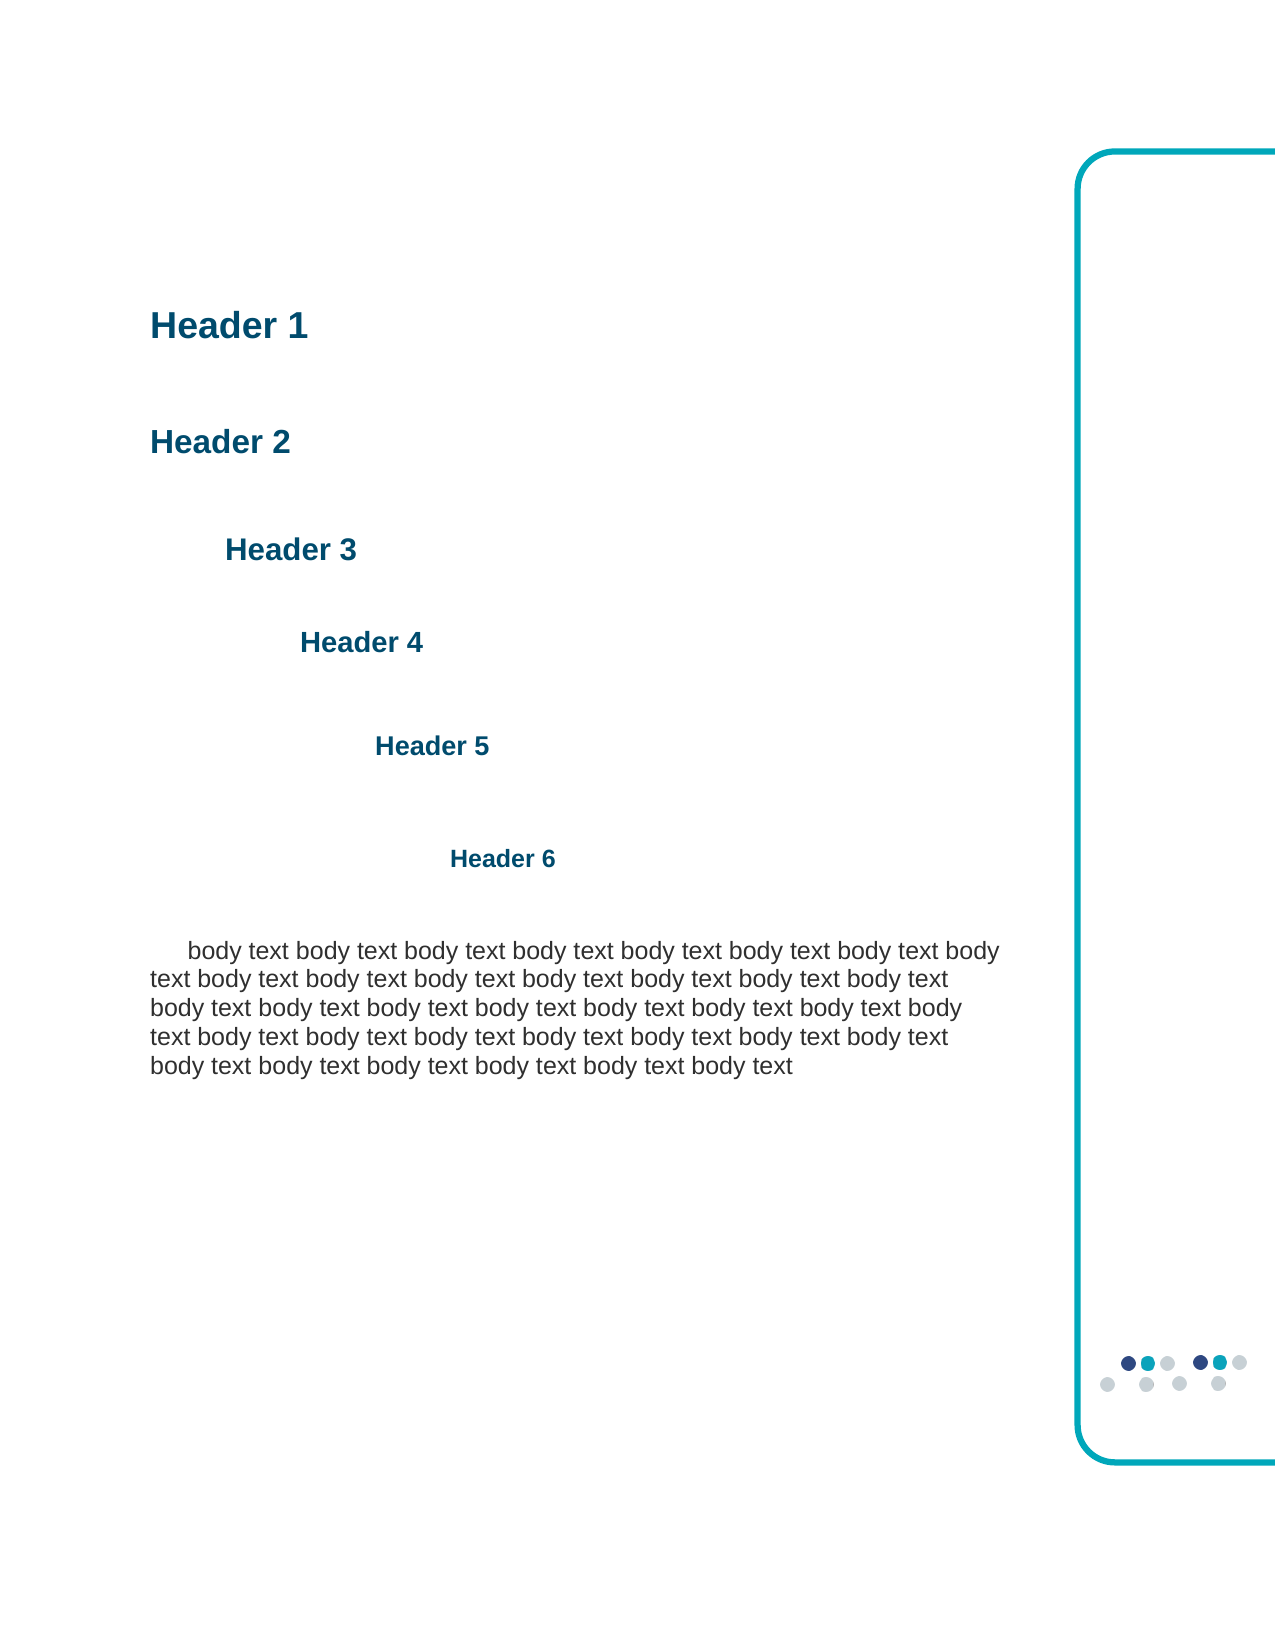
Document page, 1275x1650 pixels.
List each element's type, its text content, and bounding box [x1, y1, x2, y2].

picture [1095, 1352, 1249, 1395]
subtitle Header 1 [150, 304, 1005, 347]
subtitle Header 2 [150, 422, 1005, 460]
text body text body text body text body text body text body text body text body text body text body text body text body text body text body text body text body text body text body text body text body text body text body text body text body text body text body text body text body text body text body text body text body text body text body text body text body text [150, 936, 1005, 1079]
subtitle Header 6 [375, 844, 1005, 873]
subtitle Header 5 [300, 730, 1005, 761]
subtitle Header 3 [150, 531, 1005, 567]
subtitle Header 4 [225, 625, 1005, 659]
